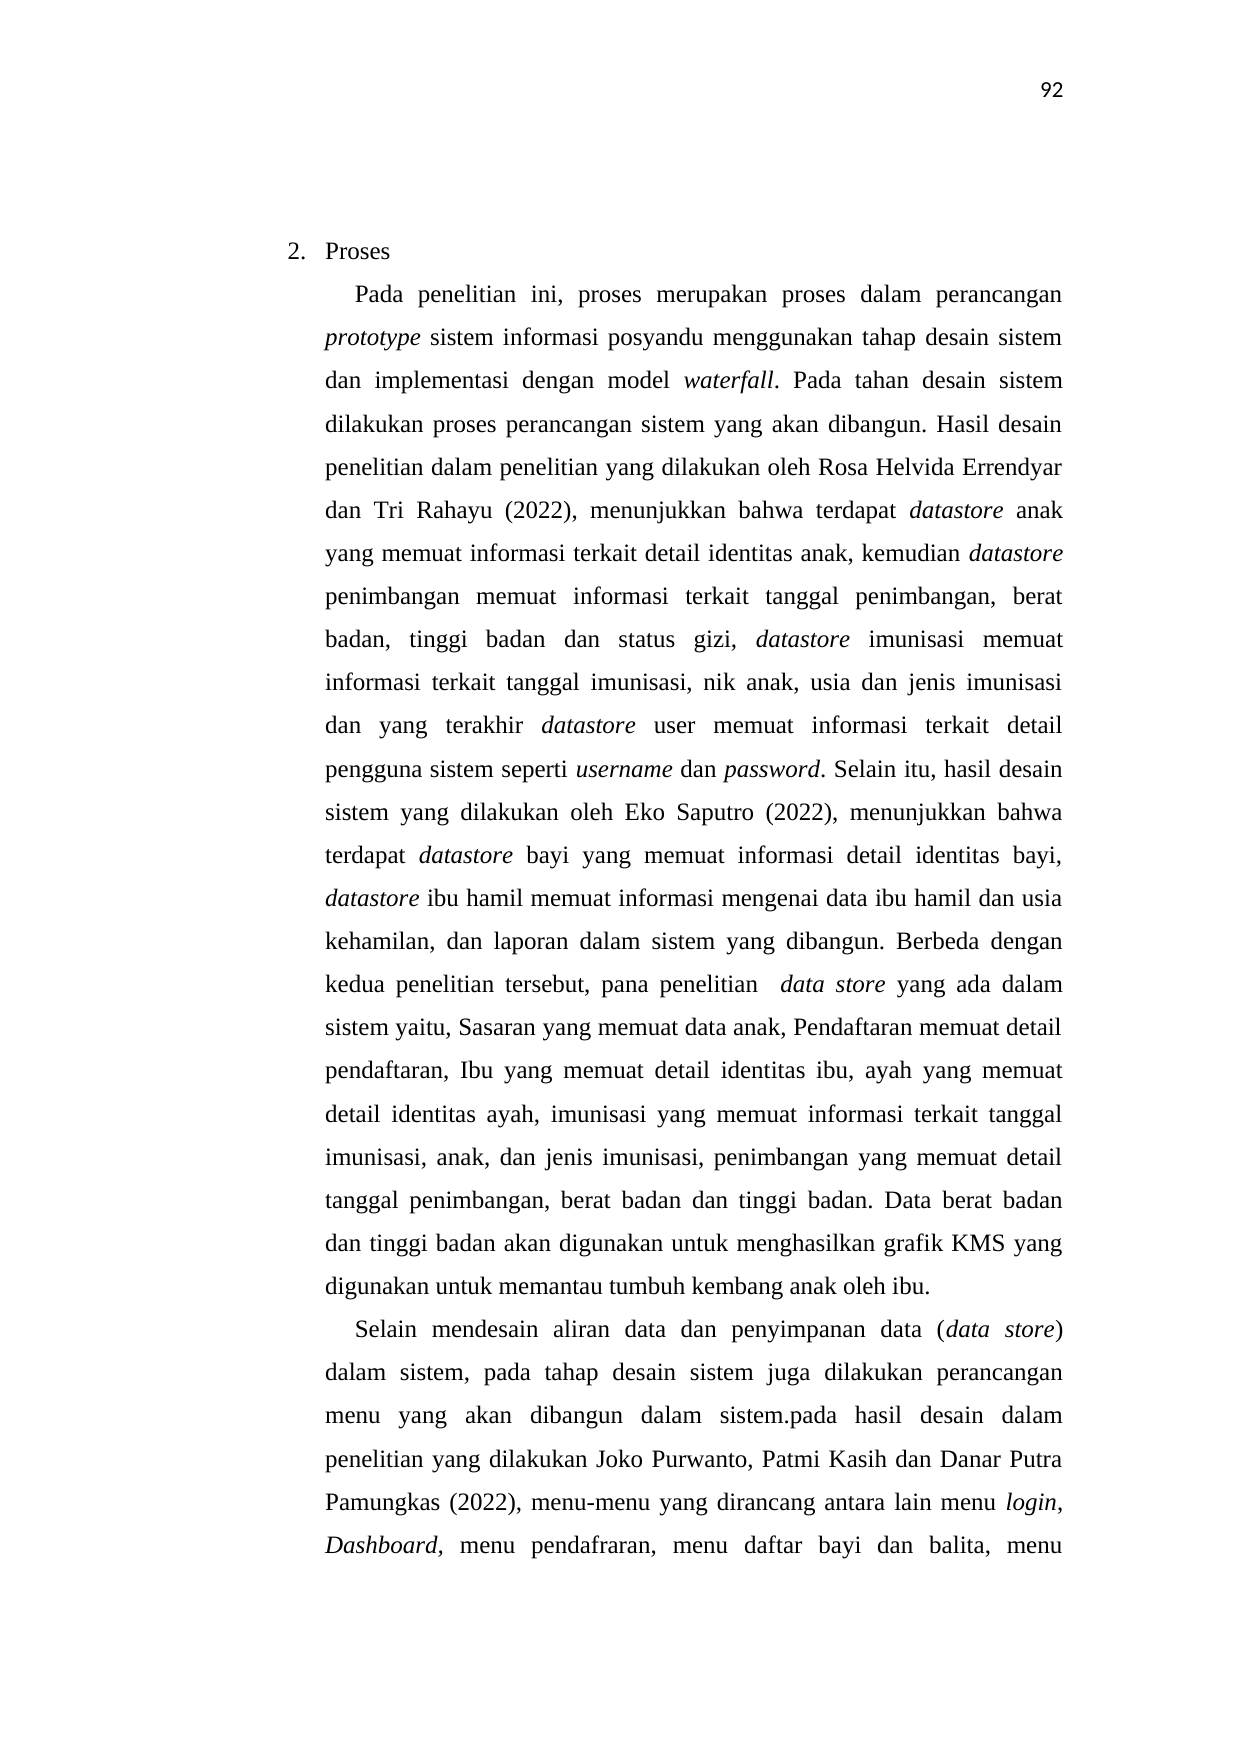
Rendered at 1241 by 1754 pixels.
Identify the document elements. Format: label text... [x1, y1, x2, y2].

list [325, 1314, 1063, 1559]
list Pada penelitian ini, proses merupakan proses dalam perancangan prototype sistem informasi posyandu menggunakan tahap desain sistem dan implementasi dengan model waterfall. Pada tahan desain sistem dilakukan proses perancangan sistem yang akan dibangun. Hasil desain penelitian dalam penelitian yang dilakukan oleh Rosa Helvida Errendyar dan Tri Rahayu (2022), menunjukkan bahwa terdapat datastore anak yang memuat informasi terkait detail identitas anak, kemudian datastore penimbangan memuat informasi terkait tanggal penimbangan, berat badan, tinggi badan dan status gizi, datastore imunisasi memuat informasi terkait tanggal imunisasi, nik anak, usia dan jenis imunisasi dan yang terakhir datastore user memuat informasi terkait detail pengguna sistem seperti username dan password. Selain itu, hasil desain sistem yang dilakukan oleh Eko Saputro (2022), menunjukkan bahwa terdapat datastore bayi yang memuat informasi detail identitas bayi, datastore ibu hamil memuat informasi mengenai data ibu hamil dan usia kehamilan, dan laporan dalam sistem yang dibangun. Berbeda dengan kedua penelitian tersebut, pana penelitian data store yang ada dalam sistem yaitu, Sasaran yang memuat data anak, Pendaftaran memuat detail pendaftaran, Ibu yang memuat detail identitas ibu, ayah yang memuat detail identitas ayah, imunisasi yang memuat informasi terkait tanggal imunisasi, anak, dan jenis imunisasi, penimbangan yang memuat detail tanggal penimbangan, berat badan dan tinggi badan. Data berat badan dan tinggi badan akan digunakan untuk menghasilkan grafik KMS yang digunakan untuk memantau tumbuh kembang anak oleh ibu. [325, 279, 1063, 1300]
list Proses [287, 236, 1063, 265]
